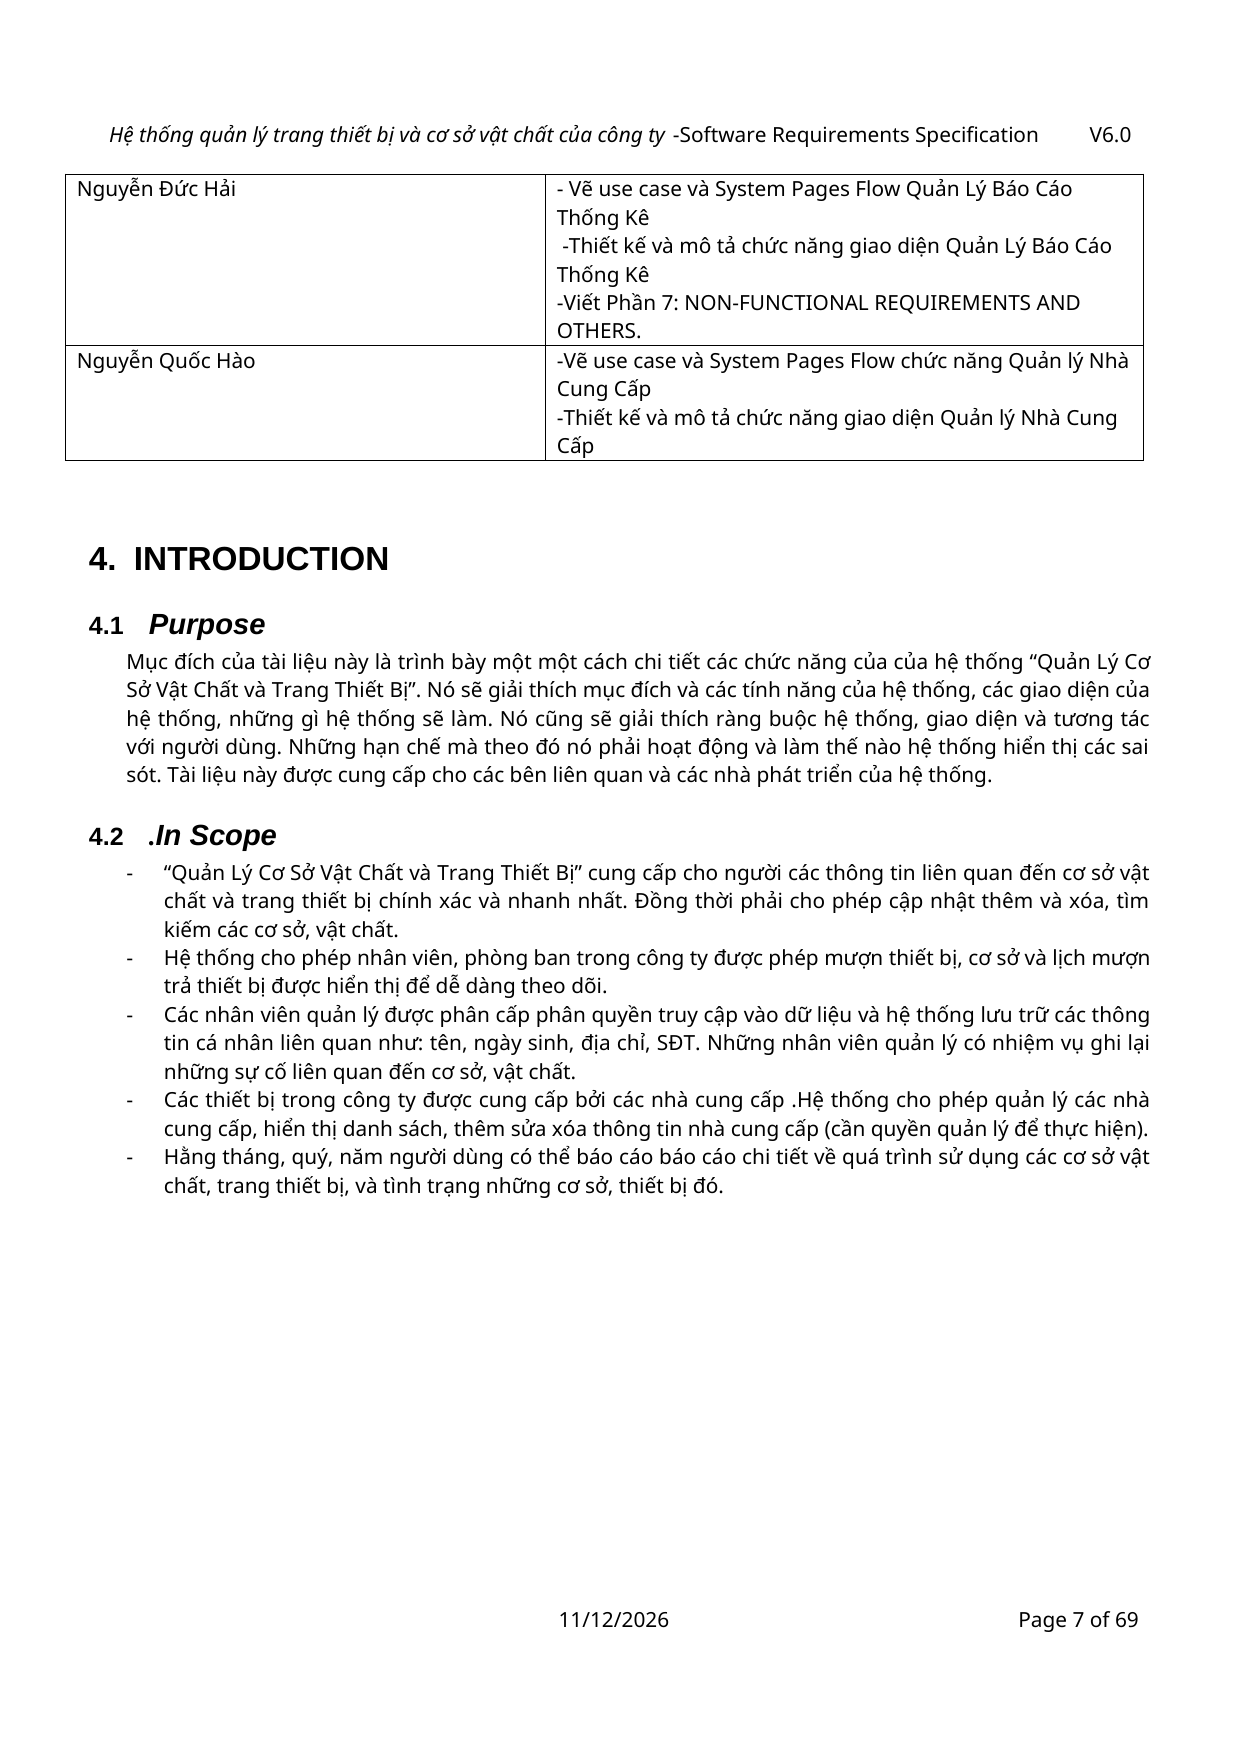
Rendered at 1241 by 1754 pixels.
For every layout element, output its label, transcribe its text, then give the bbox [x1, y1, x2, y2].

subtitle Purpose [89, 607, 1152, 641]
table_cell Nguyễn Quốc Hào [66, 346, 545, 460]
table_cell - Vẽ use case và System Pages Flow Quản Lý Báo Cáo Thống Kê -Thiết kế và mô tả chức năng giao diện Quản Lý Báo Cáo Thống Kê -Viết Phần 7: NON-FUNCTIONAL REQUIREMENTS AND OTHERS. [546, 175, 1143, 345]
list Hằng tháng, quý, năm người dùng có thể báo cáo báo cáo chi tiết về quá trình sử dụng các cơ sở vật chất, trang thiết bị, và tình trạng những cơ sở, thiết bị đó. [126, 1142, 1152, 1199]
table_cell -Vẽ use case và System Pages Flow chức năng Quản lý Nhà Cung Cấp -Thiết kế và mô tả chức năng giao diện Quản lý Nhà Cung Cấp [546, 346, 1143, 460]
text Mục đích của tài liệu này là trình bày một một cách chi tiết các chức năng của của hệ thống “Quản Lý Cơ Sở Vật Chất và Trang Thiết Bị”. Nó sẽ giải thích mục đích và các tính năng của hệ thống, các giao diện của hệ thống, những gì hệ thống sẽ làm. Nó cũng sẽ giải thích ràng buộc hệ thống, giao diện và tương tác với người dùng. Những hạn chế mà theo đó nó phải hoạt động và làm thế nào hệ thống hiển thị các sai sót. Tài liệu này được cung cấp cho các bên liên quan và các nhà phát triển của hệ thống. [126, 647, 1152, 789]
table_cell Nguyễn Đức Hải [66, 175, 545, 345]
list “Quản Lý Cơ Sở Vật Chất và Trang Thiết Bị” cung cấp cho người các thông tin liên quan đến cơ sở vật chất và trang thiết bị chính xác và nhanh nhất. Đồng thời phải cho phép cập nhật thêm và xóa, tìm kiếm các cơ sở, vật chất. [126, 858, 1152, 943]
list Các thiết bị trong công ty được cung cấp bởi các nhà cung cấp .Hệ thống cho phép quản lý các nhà cung cấp, hiển thị danh sách, thêm sửa xóa thông tin nhà cung cấp (cần quyền quản lý để thực hiện). [126, 1085, 1152, 1142]
list Các nhân viên quản lý được phân cấp phân quyền truy cập vào dữ liệu và hệ thống lưu trữ các thông tin cá nhân liên quan như: tên, ngày sinh, địa chỉ, SĐT. Những nhân viên quản lý có nhiệm vụ ghi lại những sự cố liên quan đến cơ sở, vật chất. [126, 1000, 1152, 1085]
subtitle INTRODUCTION [89, 539, 1152, 578]
subtitle .In Scope [89, 818, 1152, 852]
list Hệ thống cho phép nhân viên, phòng ban trong công ty được phép mượn thiết bị, cơ sở và lịch mượn trả thiết bị được hiển thị để dễ dàng theo dõi. [126, 943, 1152, 1000]
